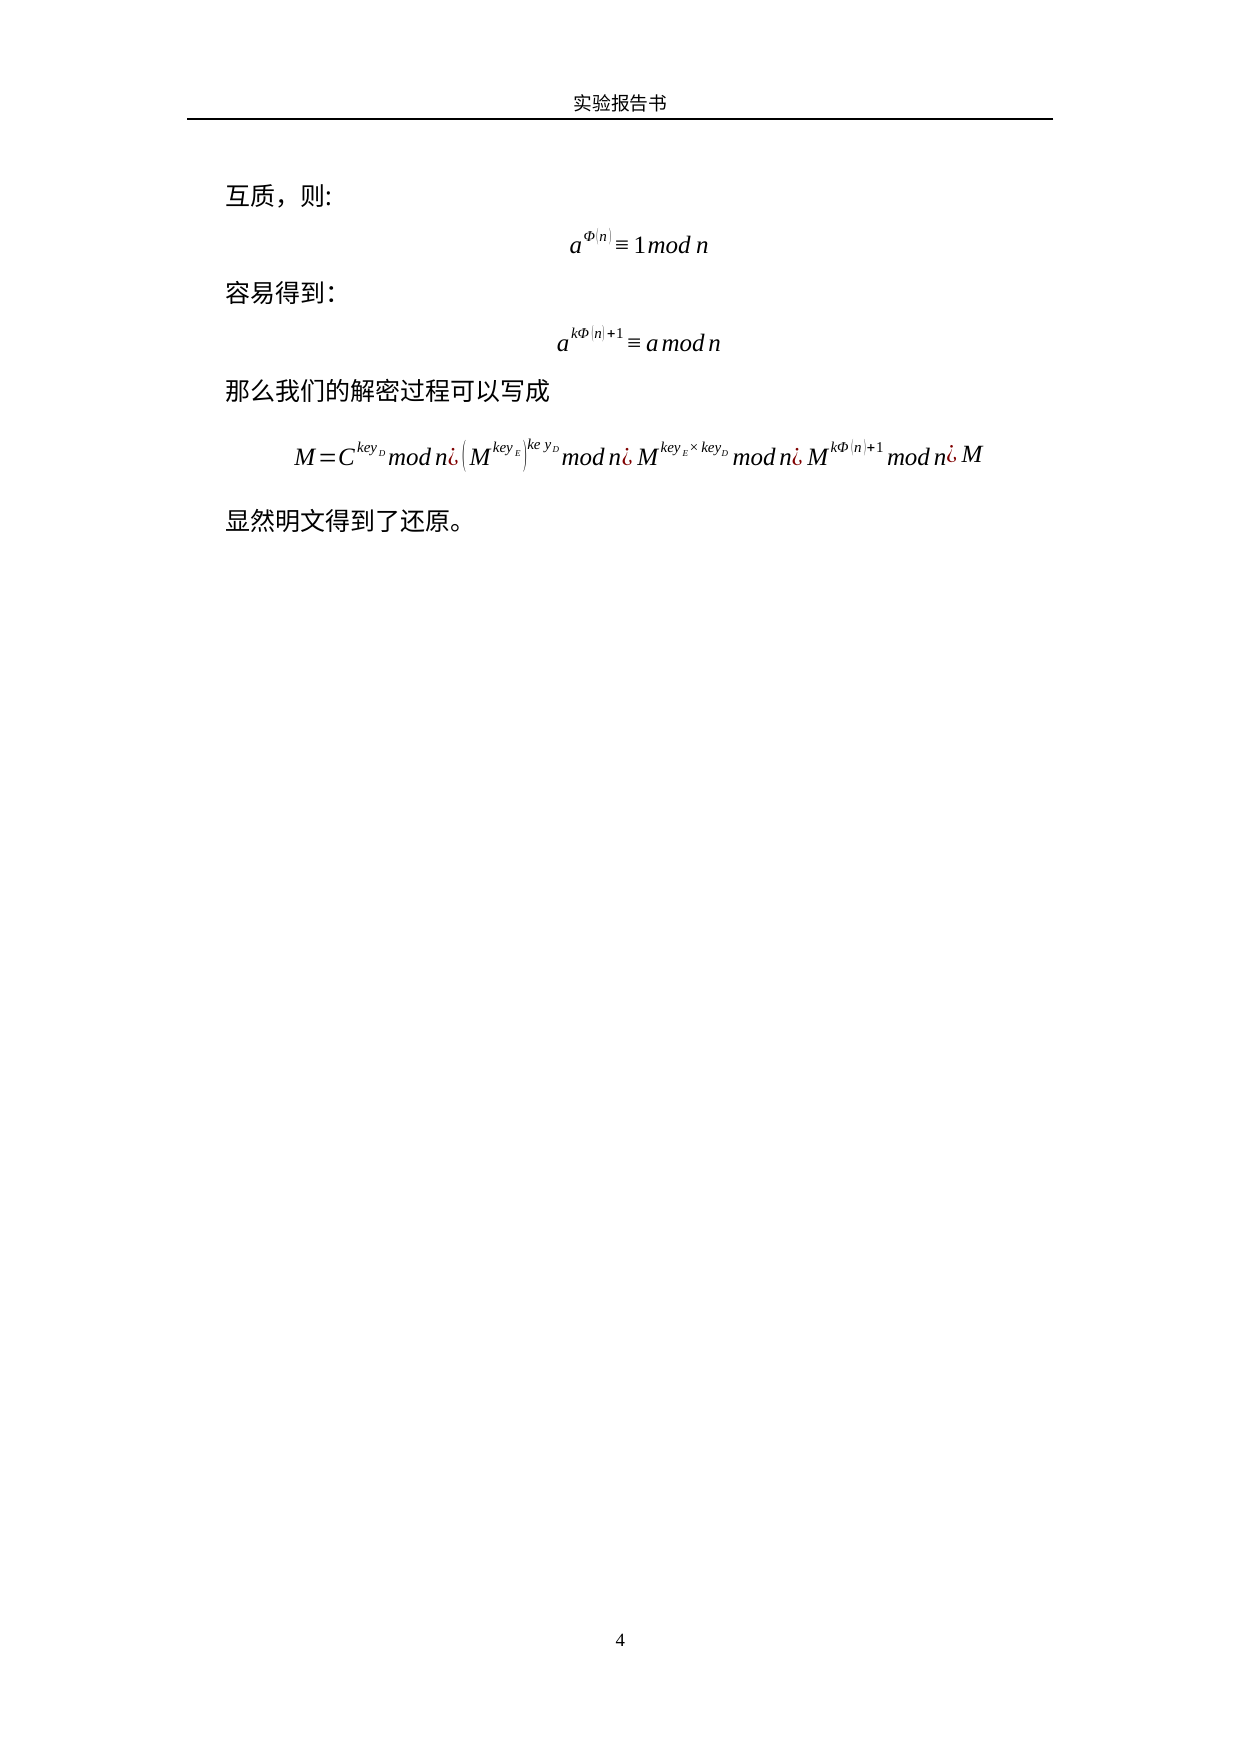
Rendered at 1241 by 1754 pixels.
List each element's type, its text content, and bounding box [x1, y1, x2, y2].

text 显然明文得到了还原。 [225, 487, 1053, 552]
text 那么我们的解密过程可以写成 [225, 357, 1053, 422]
text 容易得到： [225, 259, 1053, 324]
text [225, 162, 1053, 227]
